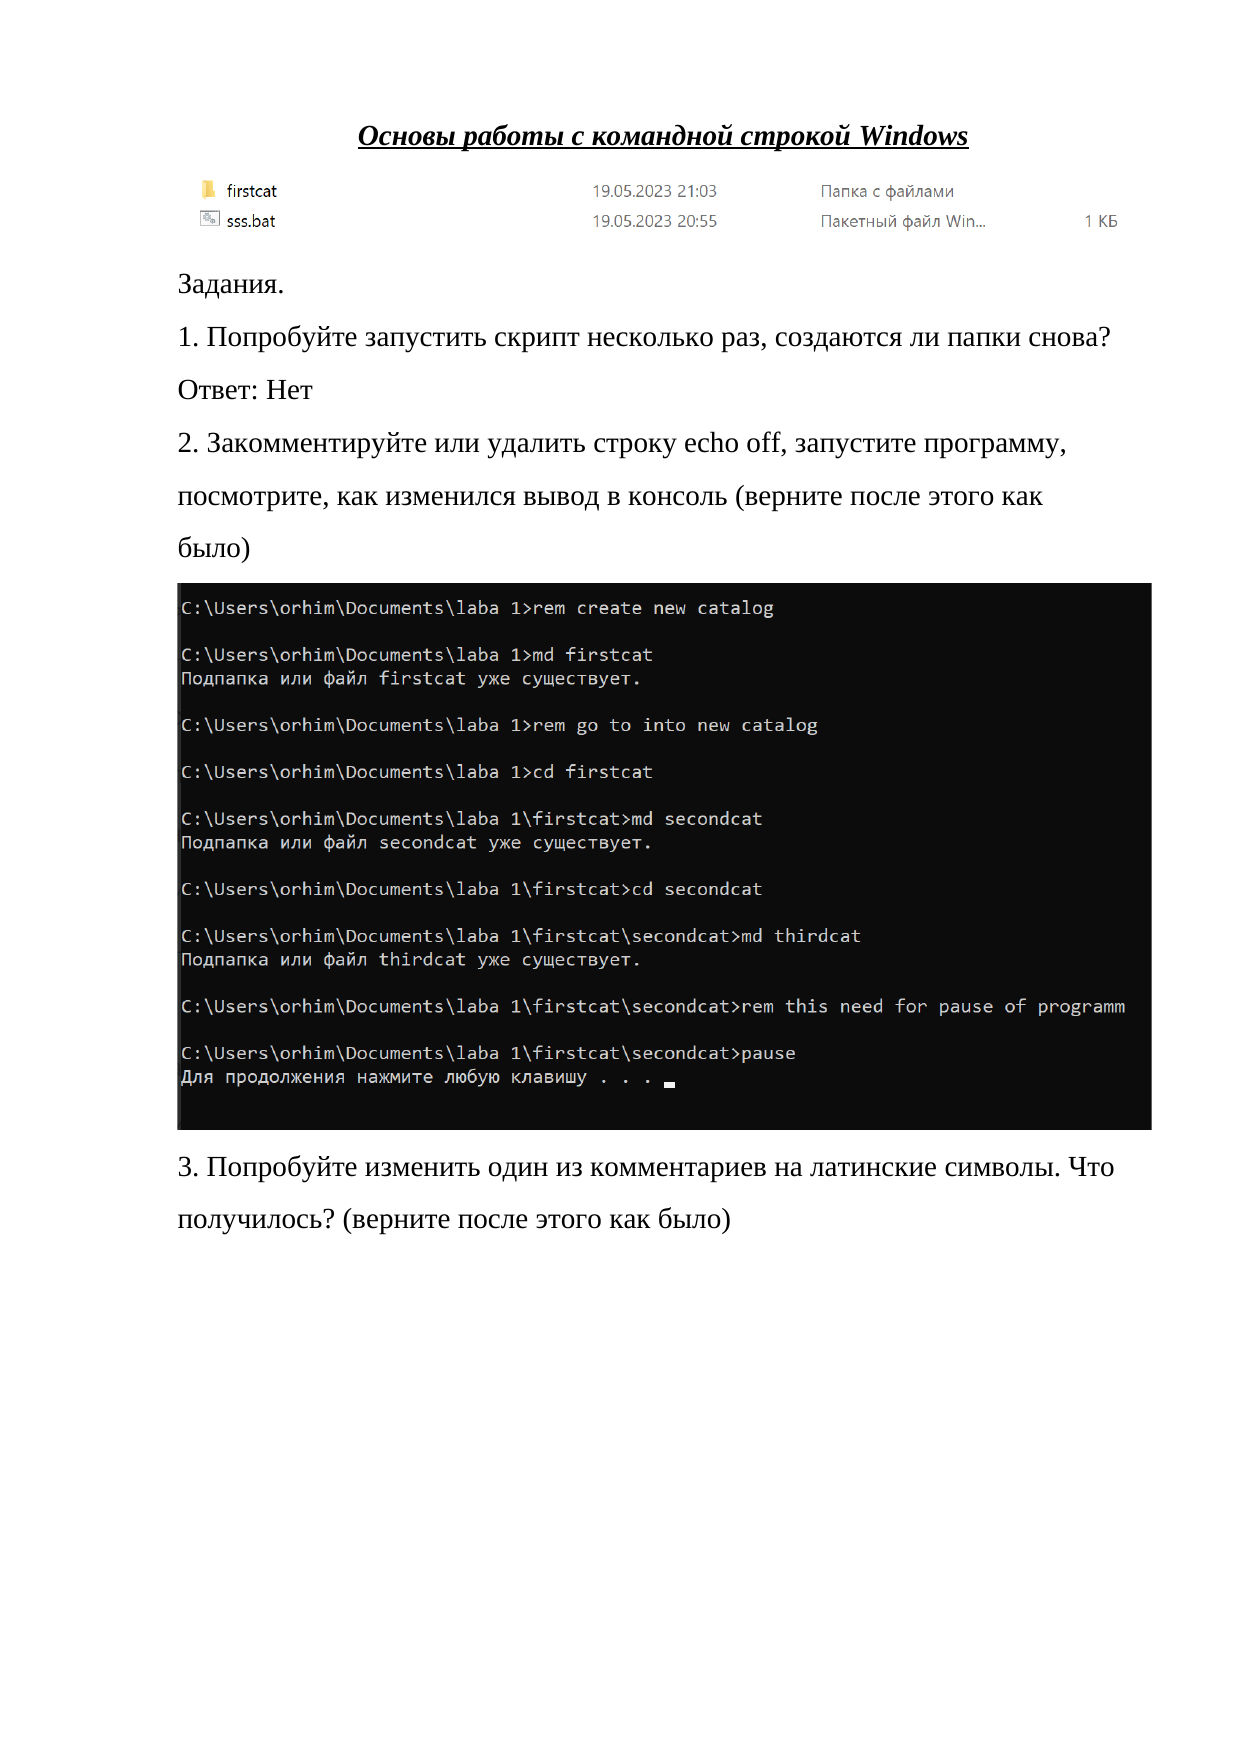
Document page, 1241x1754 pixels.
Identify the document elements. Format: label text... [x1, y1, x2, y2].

text Основы работы с командной строкой Windows [177, 118, 1152, 152]
picture [177, 171, 1152, 248]
text получилось? (верните после этого как было) [177, 1202, 1152, 1235]
text 3. Попробуйте изменить один из комментариев на латинские символы. Что [177, 1149, 1152, 1182]
text было) [177, 531, 1152, 564]
text посмотрите, как изменился вывод в консоль (верните после этого как [177, 478, 1152, 511]
text 1. Попробуйте запустить скрипт несколько раз, создаются ли папки снова? [177, 319, 1152, 353]
text Ответ: Нет [177, 372, 1152, 406]
picture [177, 583, 1152, 1130]
text Задания. [177, 267, 1152, 300]
text 2. Закомментируйте или удалить строку echo off, запустите программу, [177, 425, 1152, 458]
